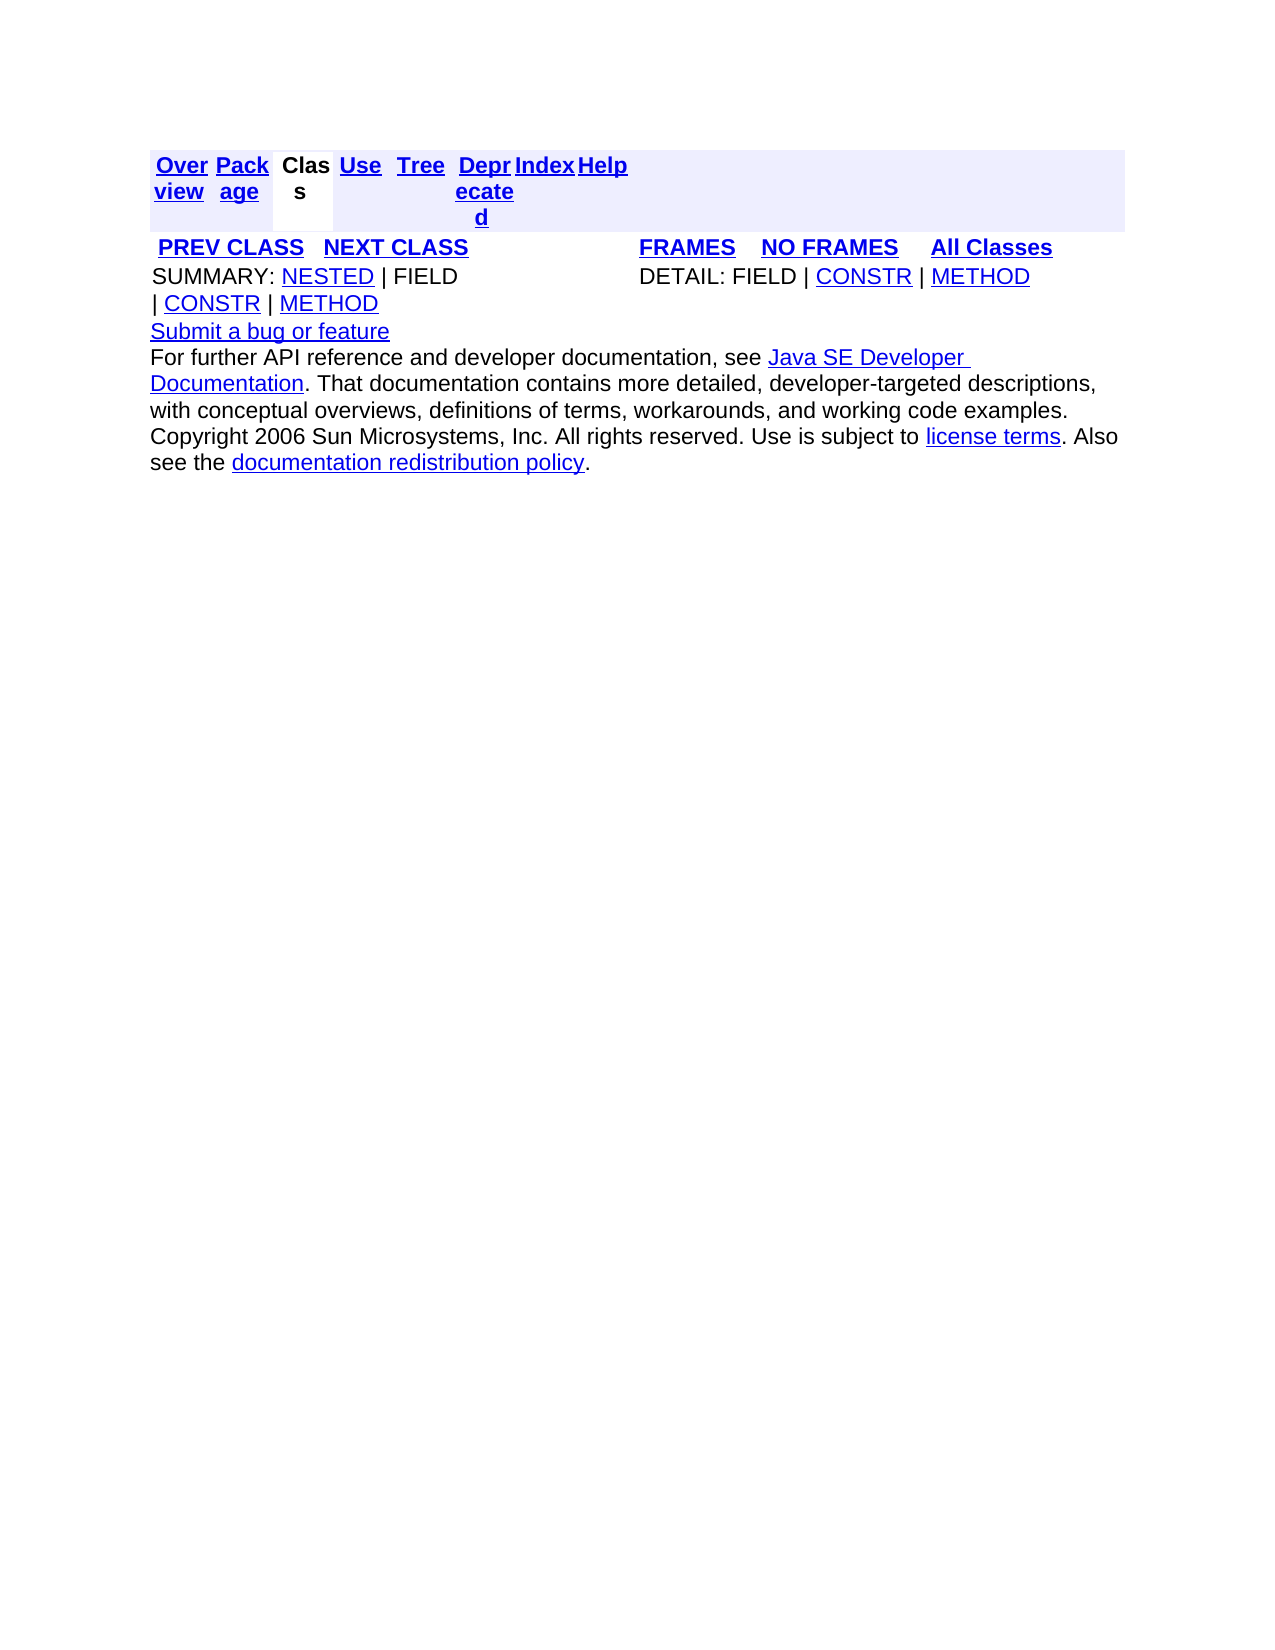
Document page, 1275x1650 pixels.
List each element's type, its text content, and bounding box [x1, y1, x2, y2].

text Submit a bug or feature [150, 318, 1125, 344]
table_header [150, 150, 1125, 232]
table_cell DETAIL: FIELD | CONSTR | METHOD [638, 262, 1125, 318]
text For further API reference and developer documentation, see Java SE Developer Documentation. That documentation contains more detailed, developer-targeted descriptions, with conceptual overviews, definitions of terms, workarounds, and working code examples. [150, 344, 1125, 423]
table_cell SUMMARY: NESTED | FIELD | CONSTR | METHOD [150, 262, 637, 318]
table_cell PREV CLASS NEXT CLASS [150, 232, 637, 262]
text Copyright 2006 Sun Microsystems, Inc. All rights reserved. Use is subject to license terms. Also see the documentation redistribution policy. [150, 423, 1125, 476]
table_cell FRAMES NO FRAMES All Classes [638, 232, 1125, 262]
